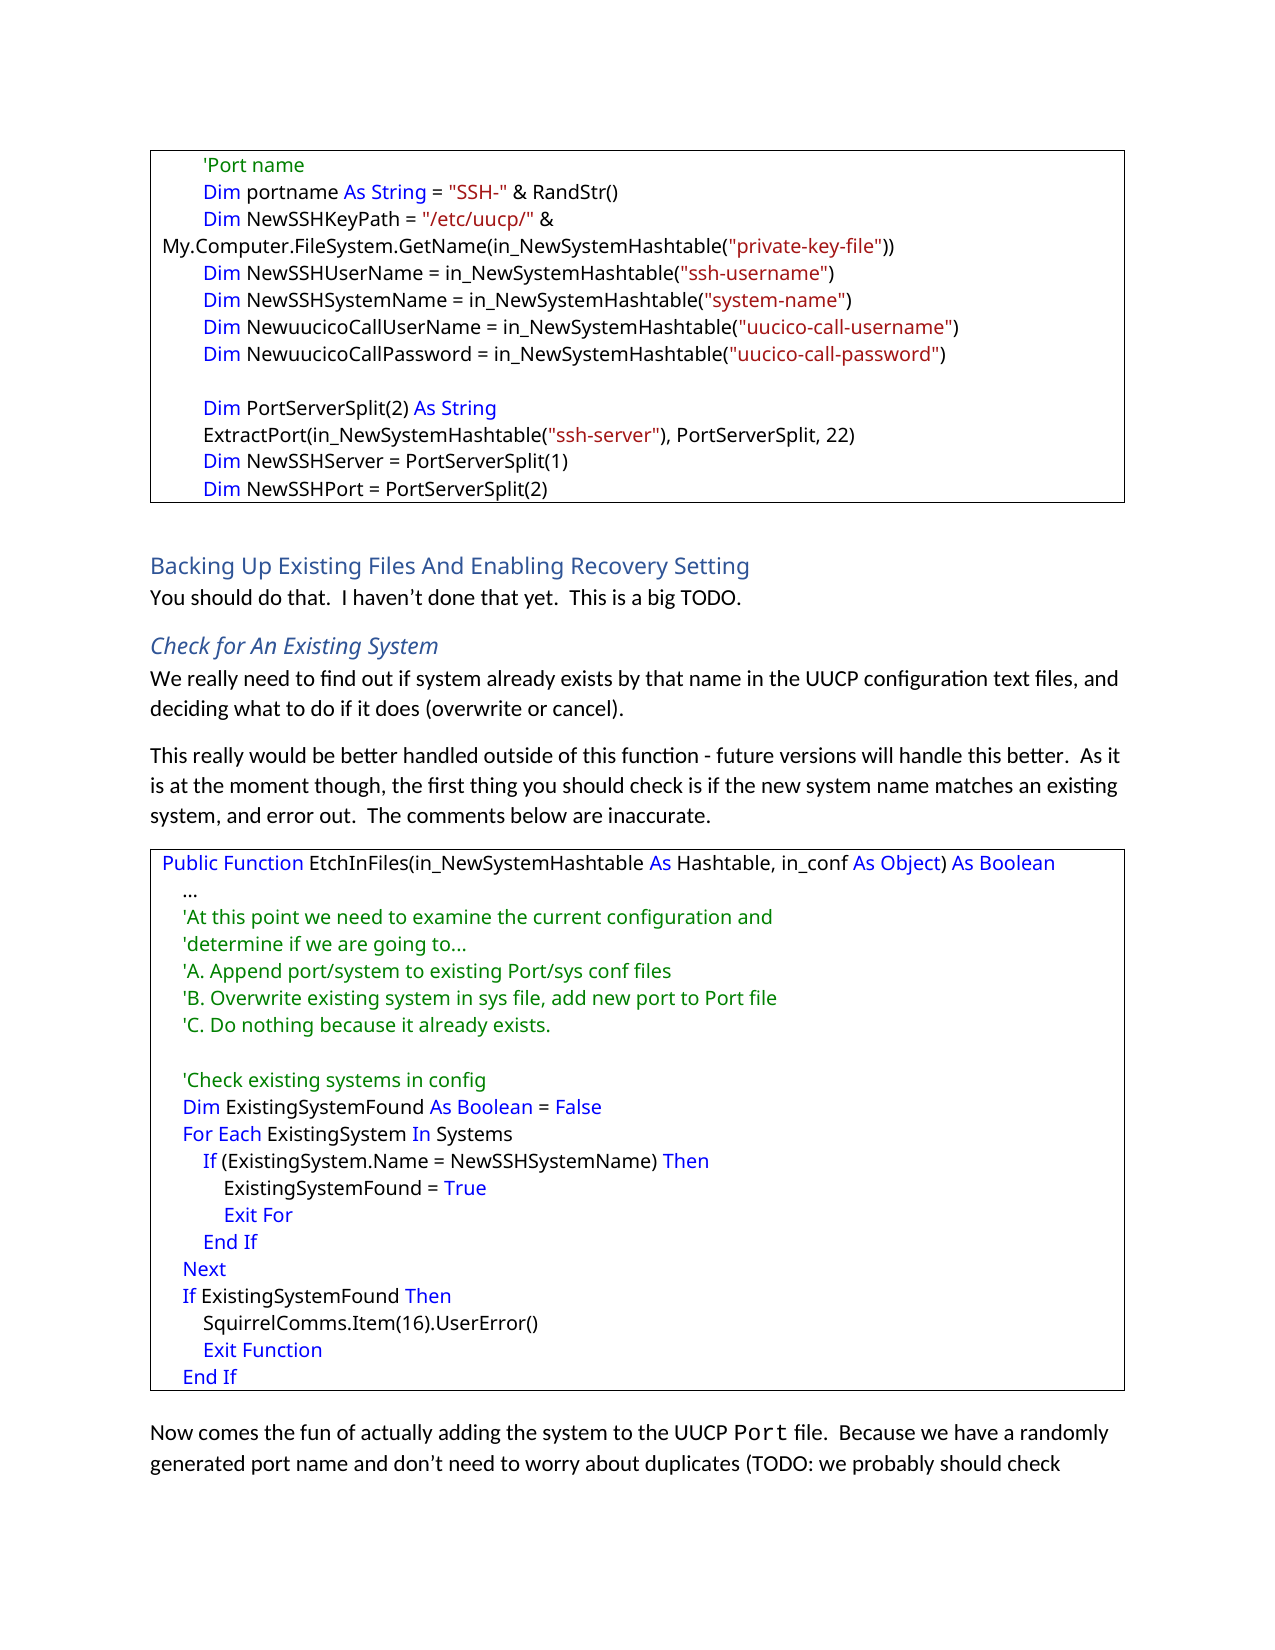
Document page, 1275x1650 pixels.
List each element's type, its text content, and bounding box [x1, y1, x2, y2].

subtitle Check for An Existing System [150, 630, 1125, 662]
subtitle Backing Up Existing Files And Enabling Recovery Setting [150, 550, 1125, 581]
text This really would be better handled outside of this function - future versions will handle this better. As it is at the moment though, the first thing you should check is if the new system name matches an existing system, and error out. The comments below are inaccurate. [150, 741, 1125, 829]
table_header 'Port name Dim portname As String = "SSH-" & RandStr() Dim NewSSHKeyPath = "/etc/uucp/" & My.Computer.FileSystem.GetName(in_NewSystemHashtable("private-key-file")) Dim NewSSHUserName = in_NewSystemHashtable("ssh-username") Dim NewSSHSystemName = in_NewSystemHashtable("system-name") Dim NewuucicoCallUserName = in_NewSystemHashtable("uucico-call-username") Dim NewuucicoCallPassword = in_NewSystemHashtable("uucico-call-password") Dim PortServerSplit(2) As String ExtractPort(in_NewSystemHashtable("ssh-server"), PortServerSplit, 22) Dim NewSSHServer = PortServerSplit(1) Dim NewSSHPort = PortServerSplit(2) [151, 151, 1124, 502]
text You should do that. I haven’t done that yet. This is a big TODO. [150, 583, 1125, 611]
text We really need to find out if system already exists by that name in the UUCP configuration text files, and deciding what to do if it does (overwrite or cancel). [150, 664, 1125, 722]
table_header Public Function EtchInFiles(in_NewSystemHashtable As Hashtable, in_conf As Object) As Boolean … 'At this point we need to examine the current configuration and 'determine if we are going to... 'A. Append port/system to existing Port/sys conf files 'B. Overwrite existing system in sys file, add new port to Port file 'C. Do nothing because it already exists. 'Check existing systems in config Dim ExistingSystemFound As Boolean = False For Each ExistingSystem In Systems If (ExistingSystem.Name = NewSSHSystemName) Then ExistingSystemFound = True Exit For End If Next If ExistingSystemFound Then SquirrelComms.Item(16).UserError() Exit Function End If [151, 850, 1124, 1390]
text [150, 1418, 1125, 1477]
